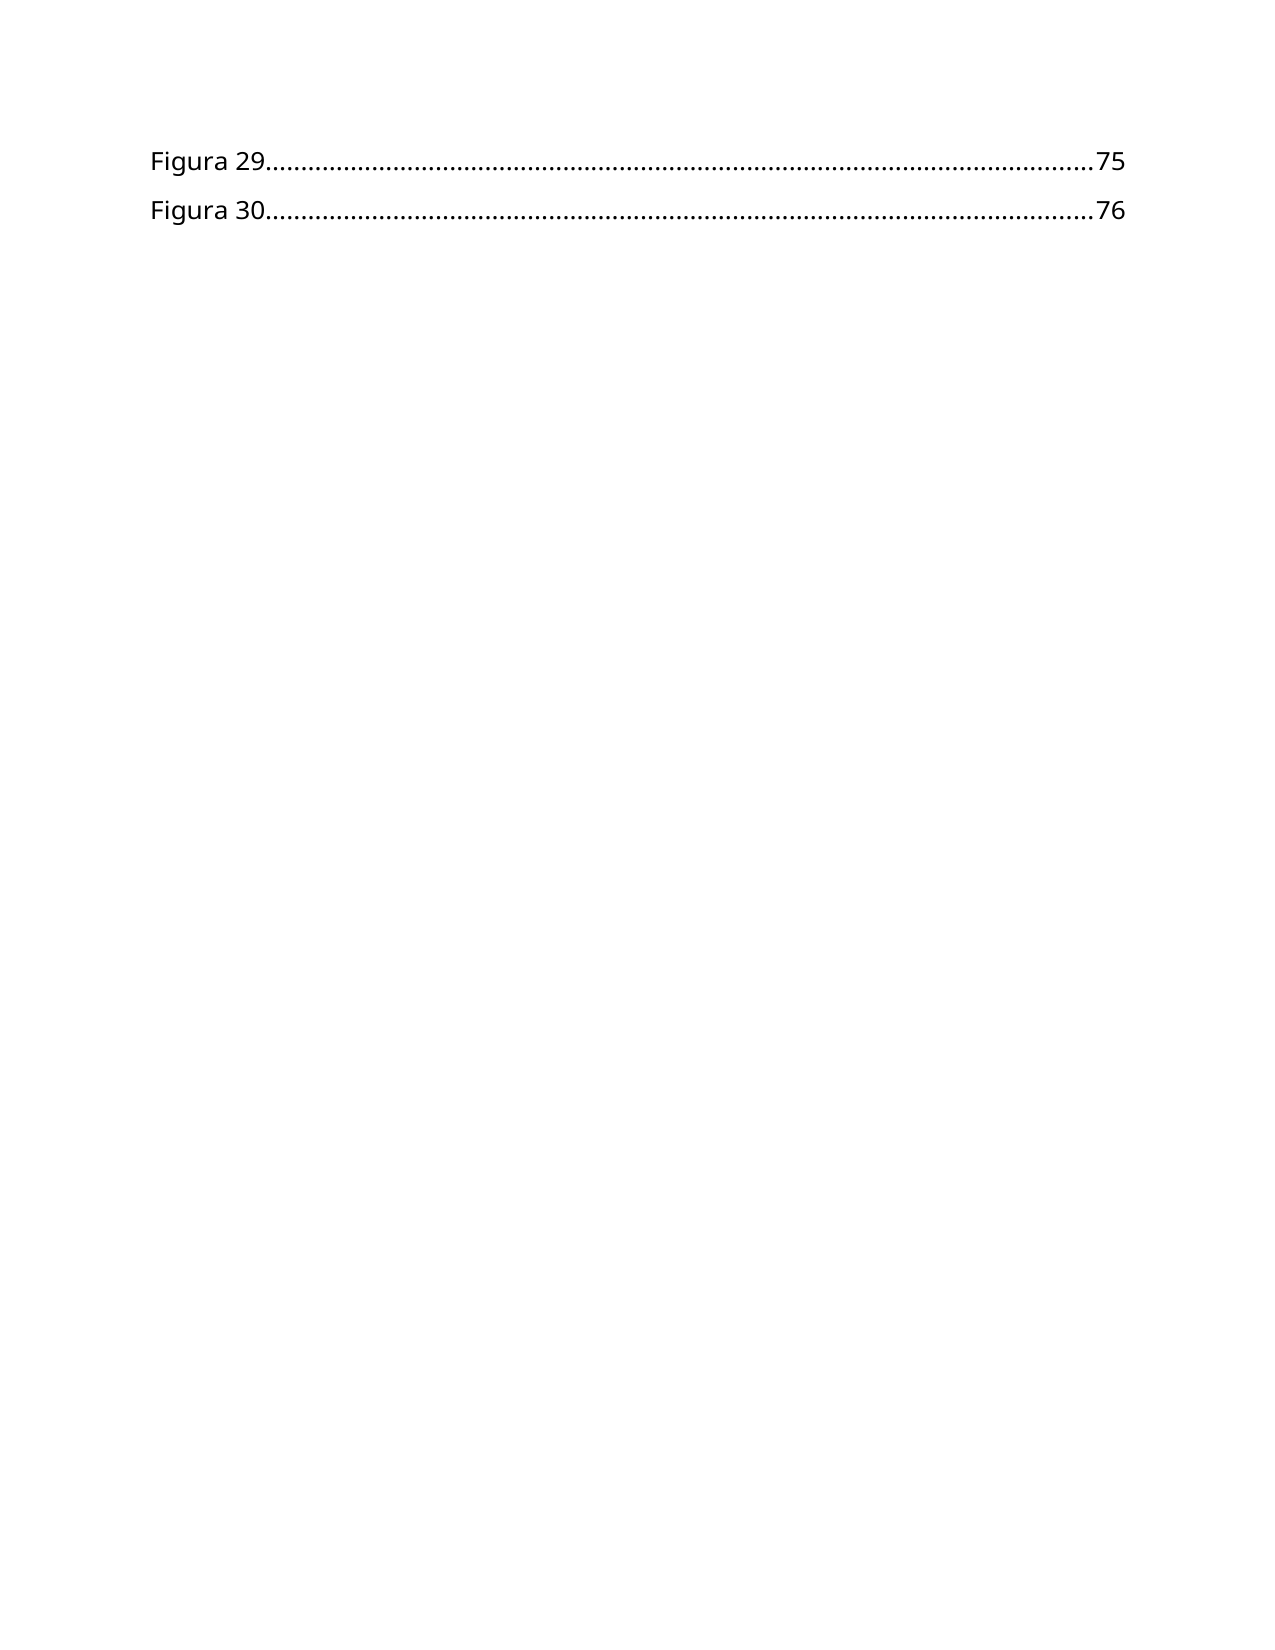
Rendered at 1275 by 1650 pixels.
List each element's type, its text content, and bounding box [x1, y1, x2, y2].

text Figura 29 75 [150, 144, 1183, 178]
text Figura 30 76 [150, 193, 1183, 227]
